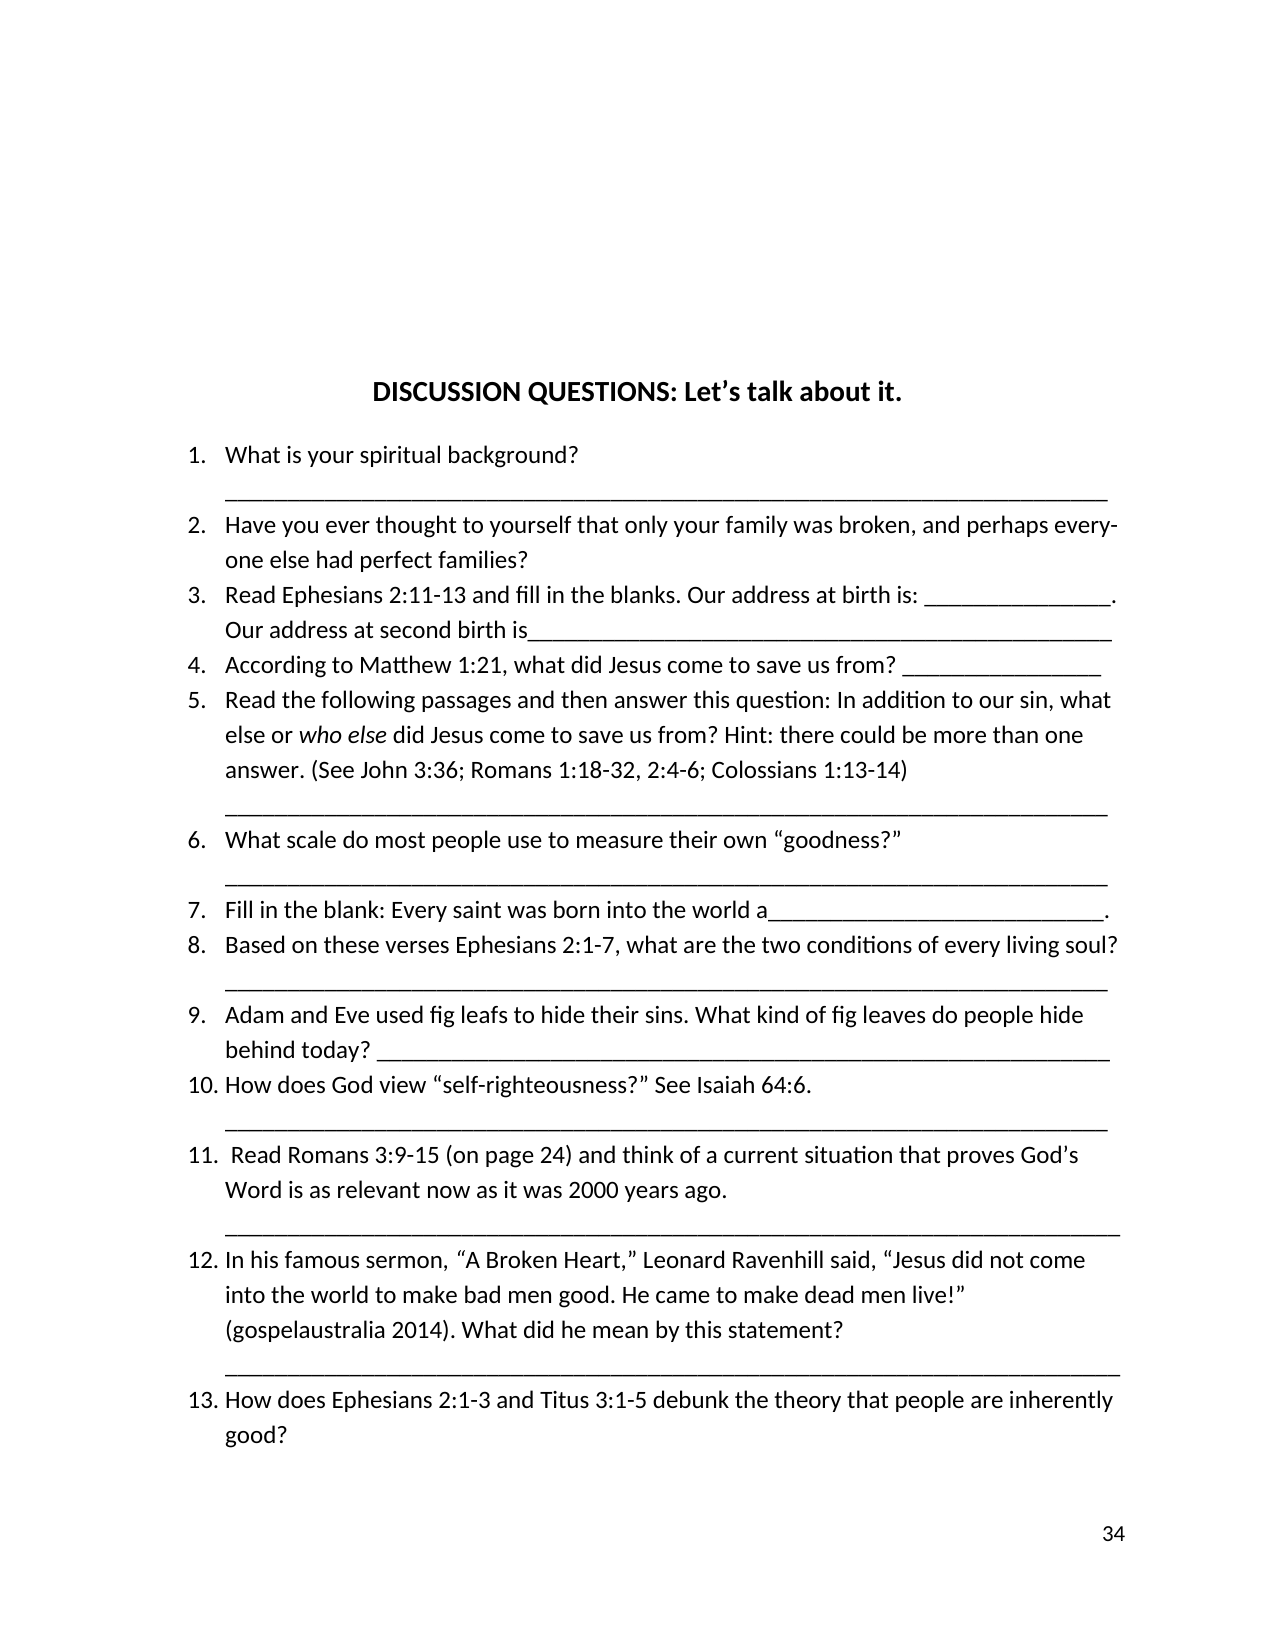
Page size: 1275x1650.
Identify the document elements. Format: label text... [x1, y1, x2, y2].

list _______________________________________________________________________ [225, 964, 1125, 995]
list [187, 1384, 1125, 1450]
list What is your spiritual background? _______________________________________________________________________ [187, 439, 1125, 505]
list Adam and Eve used fig leafs to hide their sins. What kind of fig leaves do people hide behind today? ___________________________________________________________ [187, 999, 1125, 1065]
list What scale do most people use to measure their own “goodness?” _______________________________________________________________________ [187, 824, 1125, 890]
list Read Ephesians 2:11-13 and fill in the blanks. Our address at birth is: _______________. Our address at second birth is_______________________________________________ [187, 579, 1125, 645]
subtitle DISCUSSION QUESTIONS: Let’s talk about it. [150, 373, 1125, 409]
list Fill in the blank: Every saint was born into the world a___________________________. [187, 894, 1125, 925]
list Have you ever thought to yourself that only your family was broken, and perhaps every-one else had perfect families? [187, 509, 1125, 575]
list Read the following passages and then answer this question: In addition to our sin, what else or who else did Jesus come to save us from? Hint: there could be more than one answer. (See John 3:36; Romans 1:18-32, 2:4-6; Colossians 1:13-14) _______________________________________________________________________ [187, 684, 1125, 820]
list According to Matthew 1:21, what did Jesus come to save us from? ________________ [187, 649, 1125, 680]
list How does God view “self-righteousness?” See Isaiah 64:6. _______________________________________________________________________ [187, 1069, 1125, 1135]
list In his famous sermon, “A Broken Heart,” Leonard Ravenhill said, “Jesus did not come into the world to make bad men good. He came to make dead men live!” (gospelaustralia 2014). What did he mean by this statement? ________________________________________________________________________ [187, 1244, 1125, 1380]
list Based on these verses Ephesians 2:1-7, what are the two conditions of every living soul? [187, 929, 1125, 960]
list Read Romans 3:9-15 (on page 24) and think of a current situation that proves God’s Word is as relevant now as it was 2000 years ago. ________________________________________________________________________ [187, 1139, 1125, 1240]
